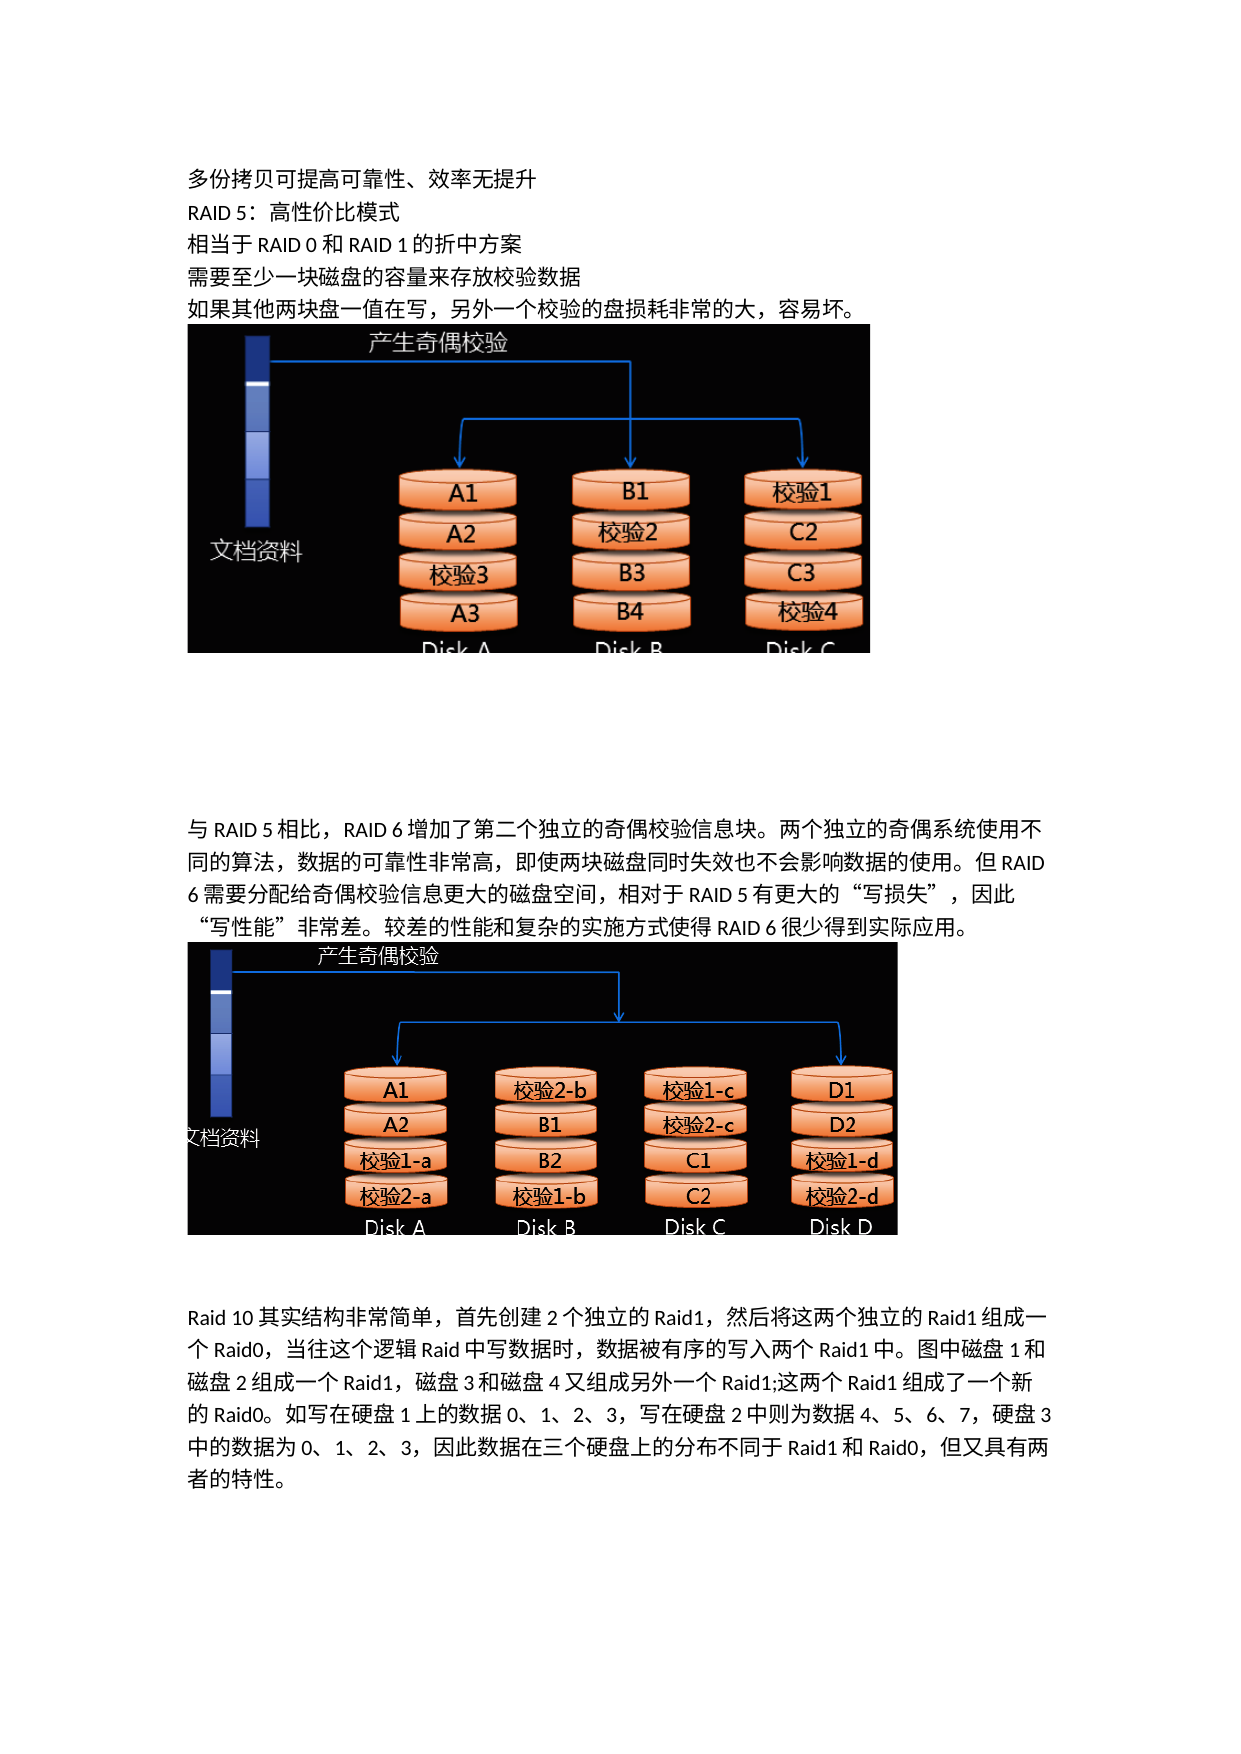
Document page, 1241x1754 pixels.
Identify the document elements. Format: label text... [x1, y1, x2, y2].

text 相当于RAID 0 和RAID 1的折中方案 [187, 227, 1053, 259]
text 多份拷贝可提高可靠性、效率无提升 [187, 162, 1053, 194]
text 如果其他两块盘一值在写，另外一个校验的盘损耗非常的大，容易坏。 [187, 292, 1053, 324]
text Raid 10其实结构非常简单，首先创建2个独立的Raid1，然后将这两个独立的Raid1组成一个Raid0，当往这个逻辑Raid中写数据时，数据被有序的写入两个Raid1中。图中磁盘1和磁盘2组成一个Raid1，磁盘3和磁盘4又组成另外一个Raid1;这两个Raid1组成了一个新的Raid0。如写在硬盘1上的数据0、1、2、3，写在硬盘2中则为数据4、5、6、7，硬盘3中的数据为0、1、2、3，因此数据在三个硬盘上的分布不同于Raid1和Raid0，但又具有两者的特性。 [187, 1299, 1053, 1494]
text 与RAID 5相比，RAID 6增加了第二个独立的奇偶校验信息块。两个独立的奇偶系统使用不同的算法，数据的可靠性非常高，即使两块磁盘同时失效也不会影响数据的使用。但RAID 6需要分配给奇偶校验信息更大的磁盘空间，相对于RAID 5有更大的“写损失”，因此“写性能”非常差。较差的性能和复杂的实施方式使得RAID 6很少得到实际应用。 [187, 812, 1053, 942]
text RAID 5：高性价比模式 [187, 194, 1053, 227]
picture [187, 324, 871, 653]
picture [187, 942, 898, 1235]
text 需要至少一块磁盘的容量来存放校验数据 [187, 259, 1053, 292]
